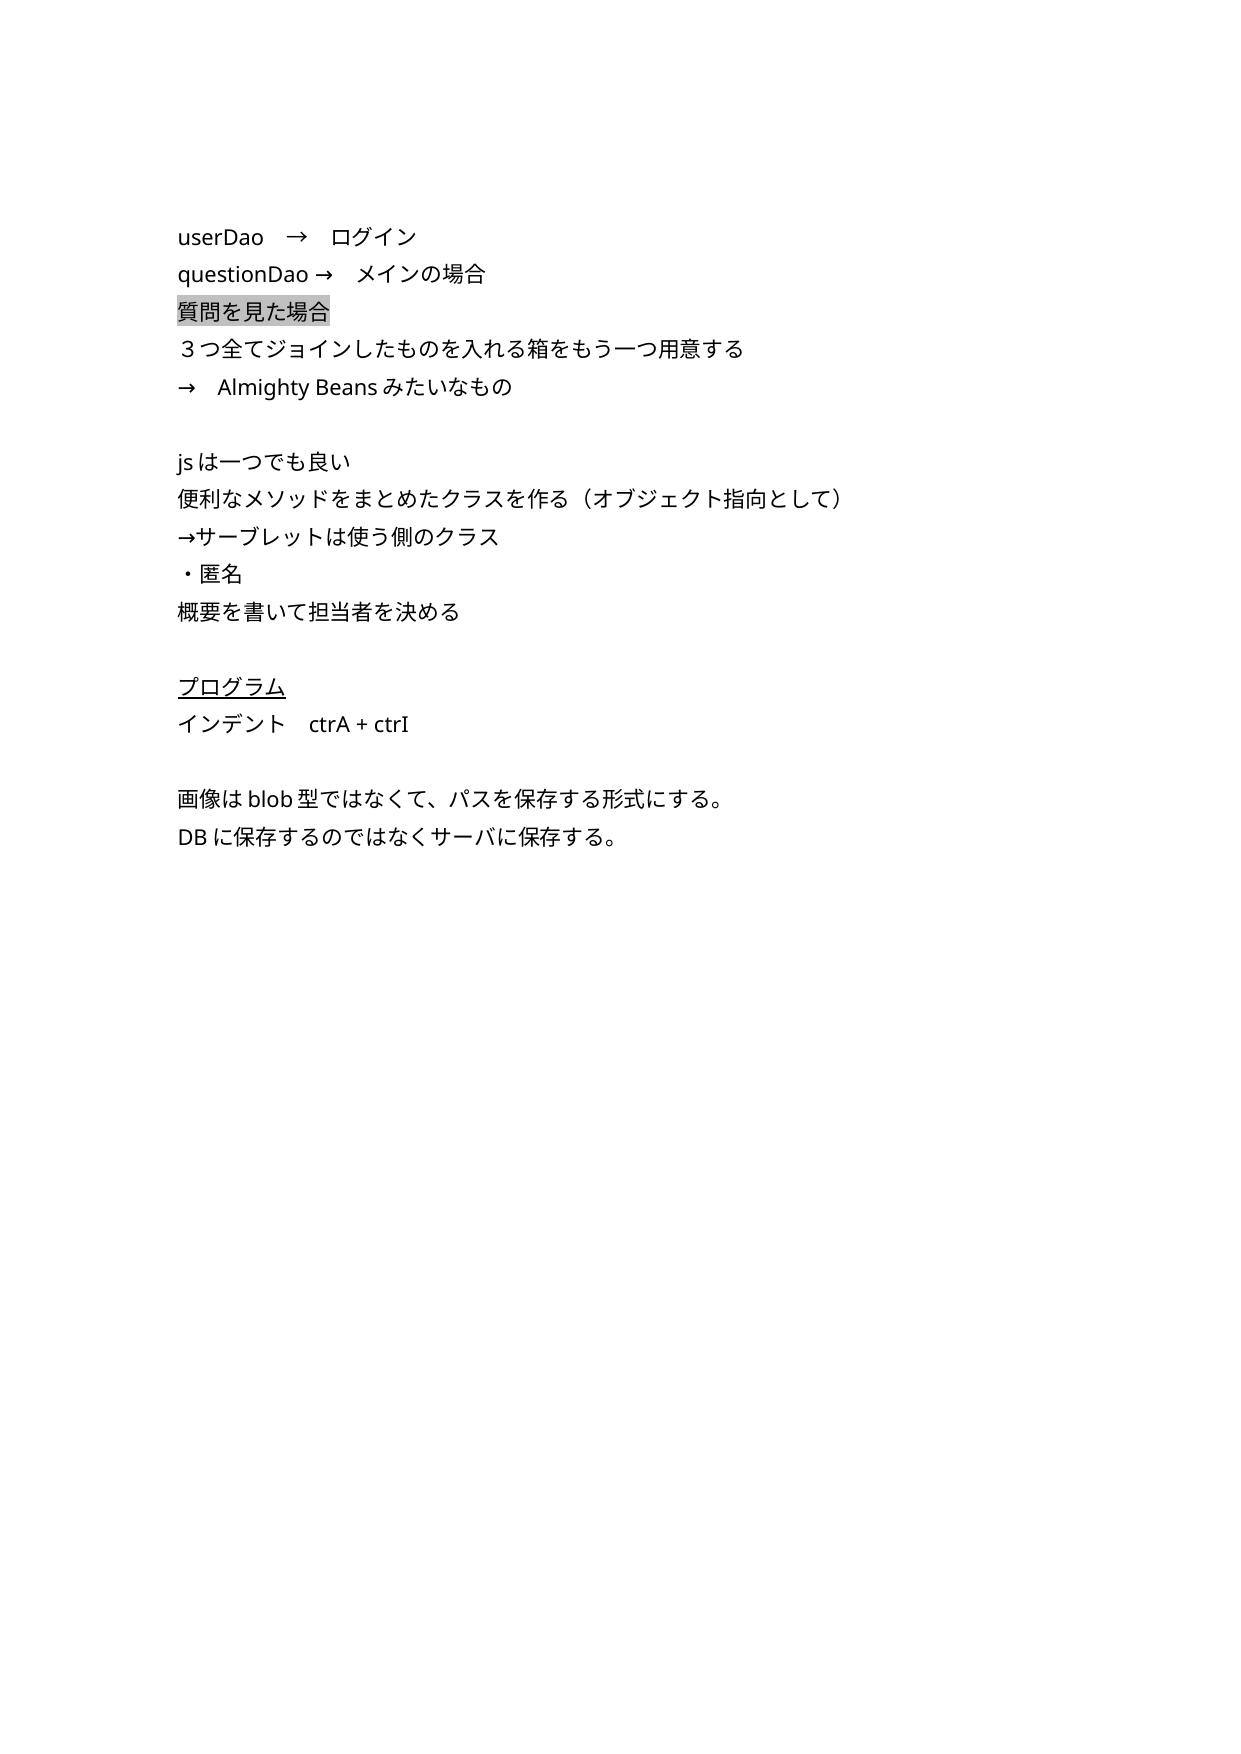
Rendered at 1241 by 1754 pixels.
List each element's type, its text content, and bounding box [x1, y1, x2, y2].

text 概要を書いて担当者を決める [177, 592, 1063, 629]
text → Almighty Beansみたいなもの [177, 367, 1063, 404]
text 画像はblob型ではなくて、パスを保存する形式にする。 [177, 779, 1063, 817]
text ３つ全てジョインしたものを入れる箱をもう一つ用意する [177, 329, 1063, 367]
text 質問を見た場合 [177, 292, 1063, 329]
text userDao → ログイン [177, 217, 1063, 254]
text questionDao → メインの場合 [177, 254, 1063, 292]
text プログラム [177, 667, 1063, 704]
text 便利なメソッドをまとめたクラスを作る（オブジェクト指向として） [177, 479, 1063, 517]
text インデント ctrA + ctrI [177, 704, 1063, 742]
text →サーブレットは使う側のクラス [177, 517, 1063, 554]
text ・匿名 [177, 554, 1063, 592]
text DBに保存するのではなくサーバに保存する。 [177, 817, 1063, 854]
text jsは一つでも良い [177, 442, 1063, 479]
